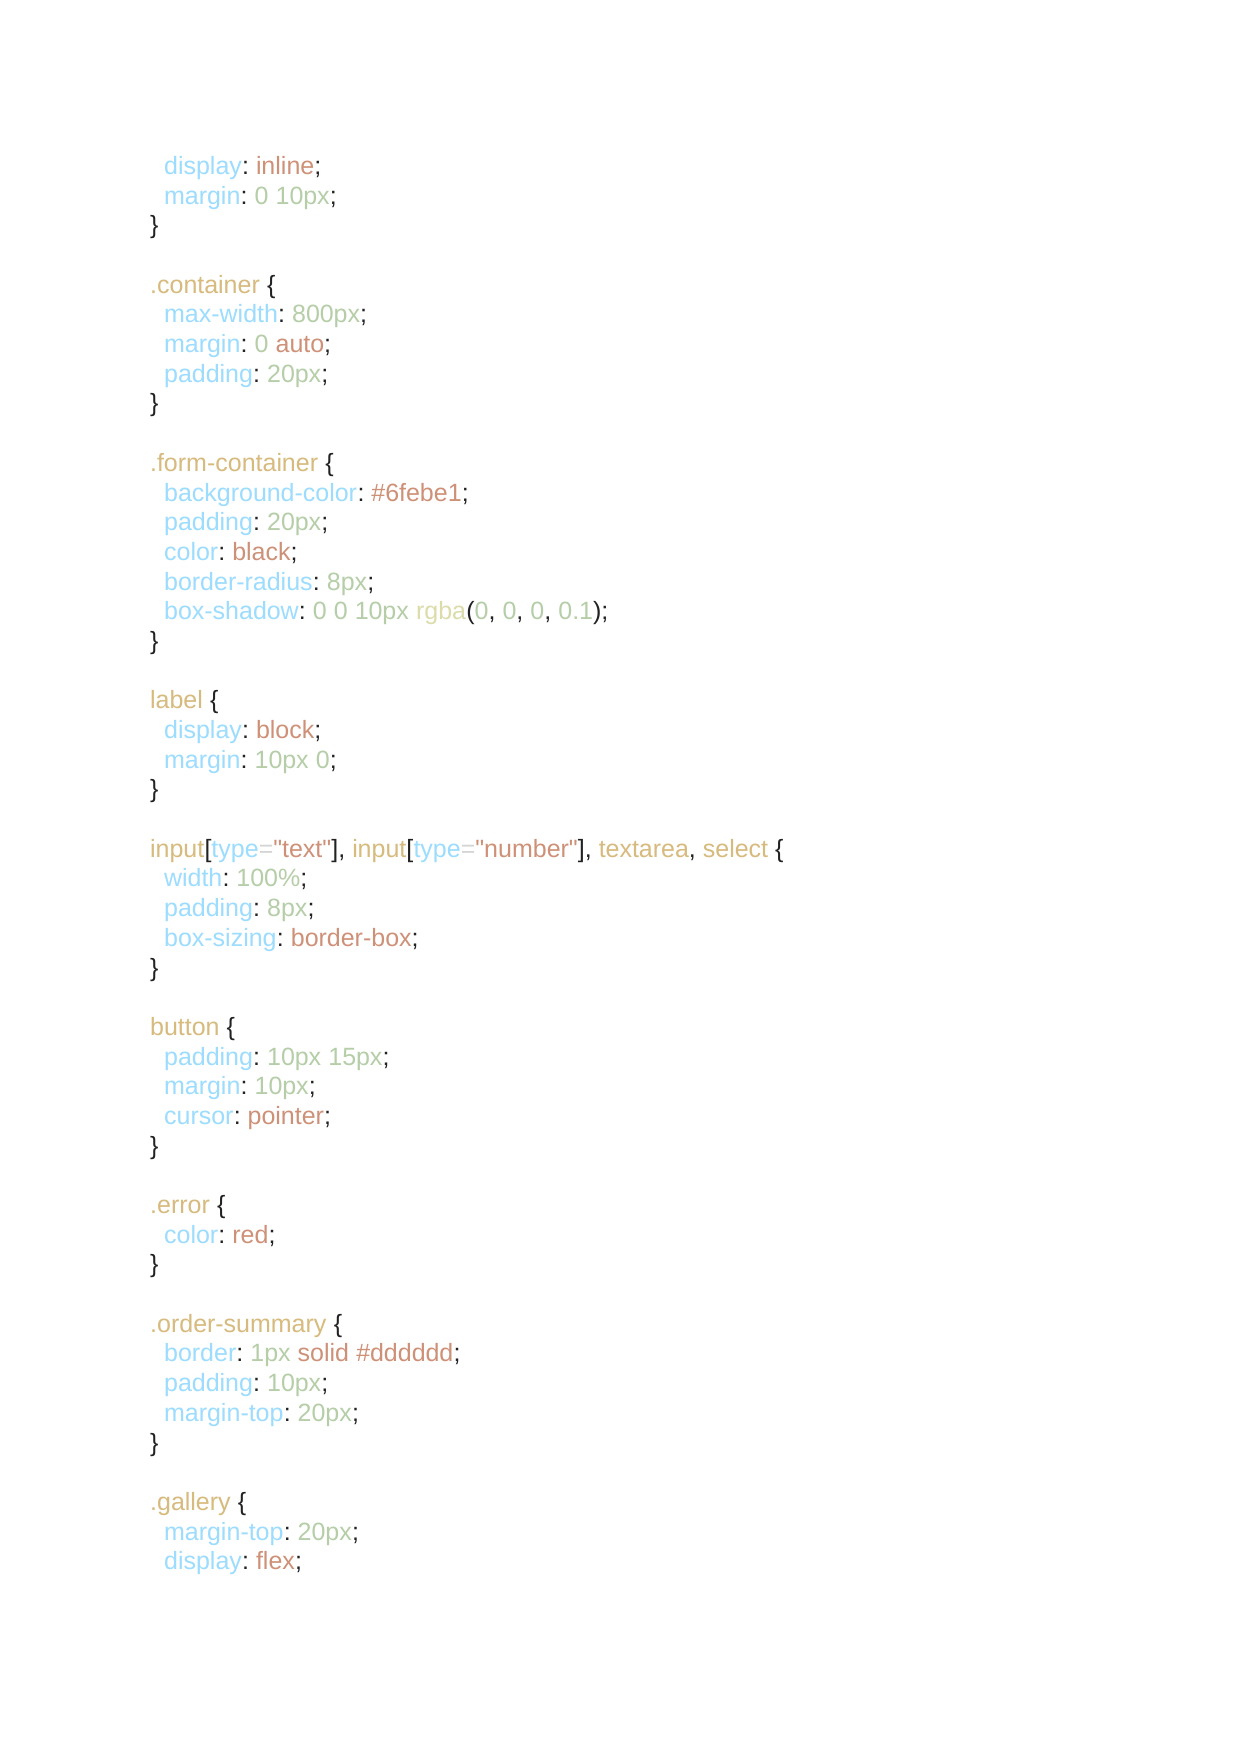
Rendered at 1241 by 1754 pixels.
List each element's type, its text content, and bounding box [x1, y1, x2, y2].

text margin-top: 20px; [150, 1516, 1090, 1545]
text padding: 20px; [150, 358, 1090, 387]
text .error { [150, 1189, 1090, 1219]
text .order-summary { [150, 1308, 1090, 1337]
text width: 100%; [150, 862, 1090, 892]
text display: inline; [150, 150, 1090, 180]
text padding: 10px; [150, 1367, 1090, 1397]
text } [150, 1427, 1090, 1456]
text label { [150, 684, 1090, 714]
text box-sizing: border-box; [150, 922, 1090, 952]
text cursor: pointer; [150, 1100, 1090, 1130]
text input[type="text"], input[type="number"], textarea, select { [150, 833, 1090, 862]
text border-radius: 8px; [150, 566, 1090, 595]
text } [150, 387, 1090, 417]
text } [150, 209, 1090, 239]
text padding: 10px 15px; [150, 1041, 1090, 1070]
text color: black; [150, 536, 1090, 566]
text padding: 20px; [150, 506, 1090, 536]
text box-shadow: 0 0 10px rgba(0, 0, 0, 0.1); [150, 595, 1090, 625]
text button { [150, 1011, 1090, 1041]
text } [150, 625, 1090, 655]
text display: flex; [150, 1545, 1090, 1575]
text } [150, 773, 1090, 803]
text .container { [150, 269, 1090, 298]
text padding: 8px; [150, 892, 1090, 922]
text margin: 10px; [150, 1070, 1090, 1100]
text .gallery { [150, 1486, 1090, 1516]
text margin: 0 auto; [150, 328, 1090, 358]
text color: red; [150, 1219, 1090, 1248]
text margin: 0 10px; [150, 180, 1090, 209]
text margin-top: 20px; [150, 1397, 1090, 1427]
text max-width: 800px; [150, 298, 1090, 328]
text .form-container { [150, 447, 1090, 477]
text background-color: #6febe1; [150, 477, 1090, 506]
text margin: 10px 0; [150, 744, 1090, 773]
text } [150, 952, 1090, 981]
text } [150, 1248, 1090, 1278]
text display: block; [150, 714, 1090, 744]
text } [150, 1130, 1090, 1159]
text border: 1px solid #dddddd; [150, 1337, 1090, 1367]
